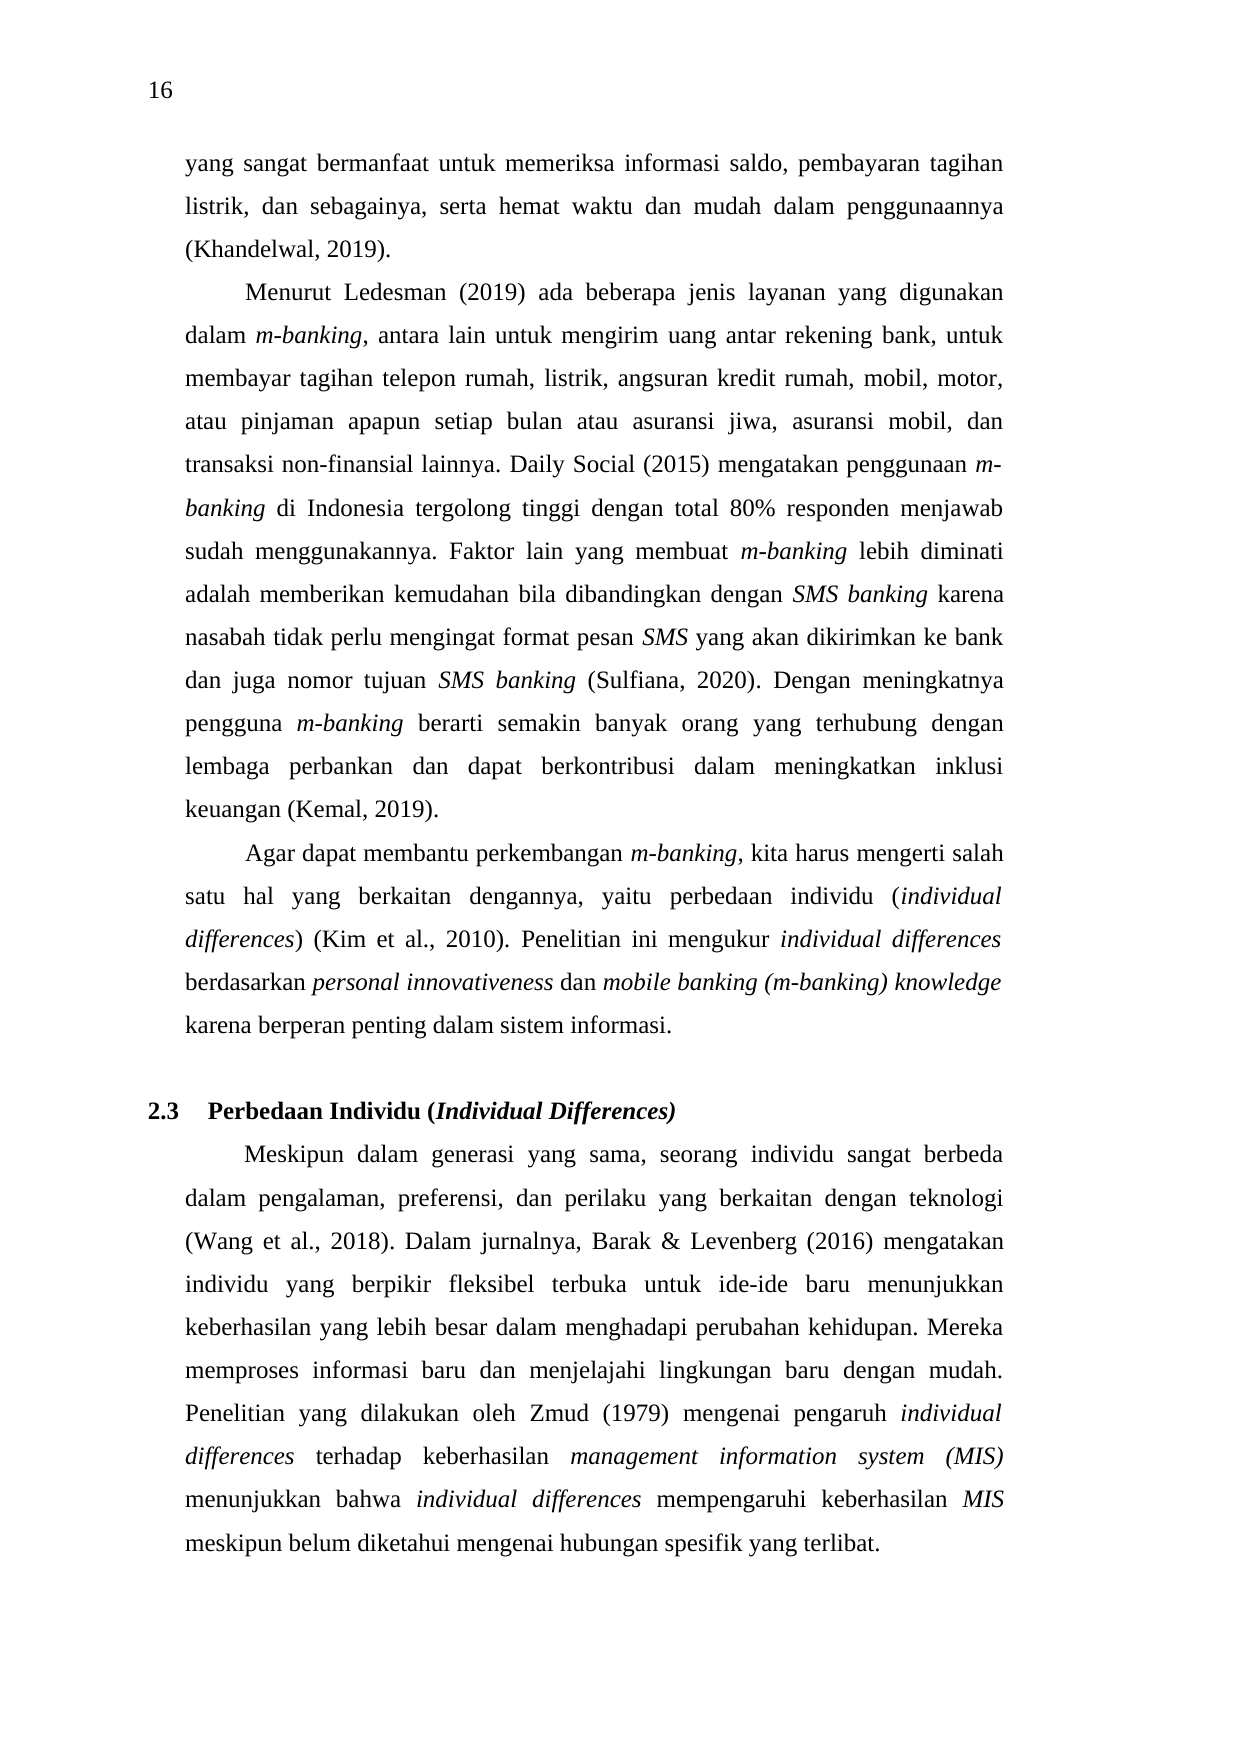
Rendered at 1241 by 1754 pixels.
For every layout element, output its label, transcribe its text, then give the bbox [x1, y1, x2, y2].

text Meskipun dalam generasi yang sama, seorang individu sangat berbeda dalam pengalaman, preferensi, dan perilaku yang berkaitan dengan teknologi (Wang et al., 2018). Dalam jurnalnya, Barak & Levenberg (2016) mengatakan individu yang berpikir fleksibel terbuka untuk ide-ide baru menunjukkan keberhasilan yang lebih besar dalam menghadapi perubahan kehidupan. Mereka memproses informasi baru dan menjelajahi lingkungan baru dengan mudah. Penelitian yang dilakukan oleh Zmud (1979) mengenai pengaruh individual differences terhadap keberhasilan management information system (MIS) menunjukkan bahwa individual differences mempengaruhi keberhasilan MIS meskipun belum diketahui mengenai hubungan spesifik yang terlibat. [185, 1139, 1004, 1556]
text Agar dapat membantu perkembangan m-banking, kita harus mengerti salah satu hal yang berkaitan dengannya, yaitu perbedaan individu (individual differences) (Kim et al., 2010). Penelitian ini mengukur individual differences berdasarkan personal innovativeness dan mobile banking (m-banking) knowledge karena berperan penting dalam sistem informasi. [185, 838, 1004, 1039]
text Menurut Ledesman (2019) ada beberapa jenis layanan yang digunakan dalam m-banking, antara lain untuk mengirim uang antar rekening bank, untuk membayar tagihan telepon rumah, listrik, angsuran kredit rumah, mobil, motor, atau pinjaman apapun setiap bulan atau asuransi jiwa, asuransi mobil, dan transaksi non-finansial lainnya. Daily Social (2015) mengatakan penggunaan m-banking di Indonesia tergolong tinggi dengan total 80% responden menjawab sudah menggunakannya. Faktor lain yang membuat m-banking lebih diminati adalah memberikan kemudahan bila dibandingkan dengan SMS banking karena nasabah tidak perlu mengingat format pesan SMS yang akan dikirimkan ke bank dan juga nomor tujuan SMS banking (Sulfiana, 2020). Dengan meningkatnya pengguna m-banking berarti semakin banyak orang yang terhubung dengan lembaga perbankan dan dapat berkontribusi dalam meningkatkan inklusi keuangan (Kemal, 2019). [185, 277, 1004, 823]
subtitle Perbedaan Individu (Individual Differences) [148, 1096, 1004, 1125]
